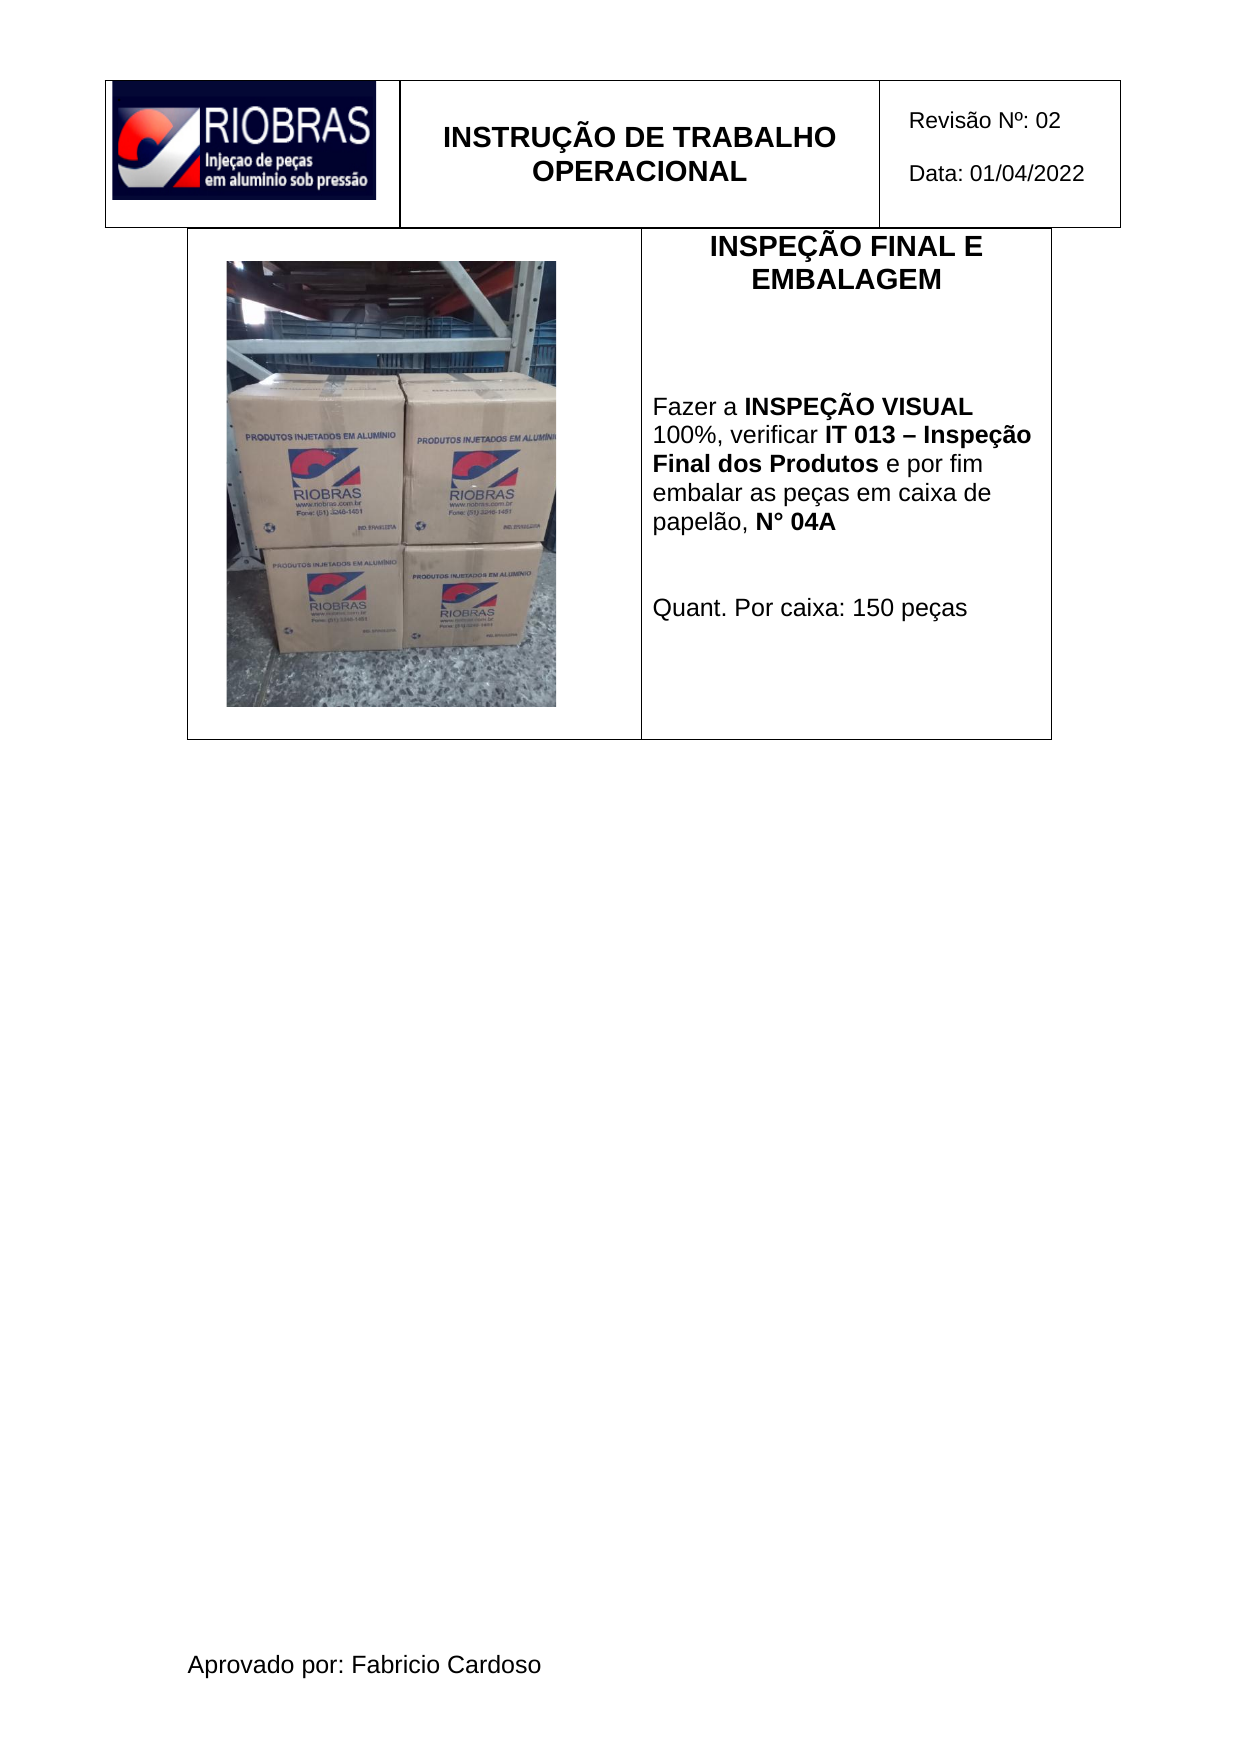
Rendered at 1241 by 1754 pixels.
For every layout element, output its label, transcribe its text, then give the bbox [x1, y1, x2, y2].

picture [225, 261, 556, 705]
table_header [188, 229, 641, 739]
table_header INSPEÇÃO FINAL E EMBALAGEM Fazer a INSPEÇÃO VISUAL 100%, verificar IT 013 – Inspeção Final dos Produtos e por fim embalar as peças em caixa de papelão, N° 04A Quant. Por caixa: 150 peças [642, 229, 1051, 739]
picture [112, 81, 377, 200]
